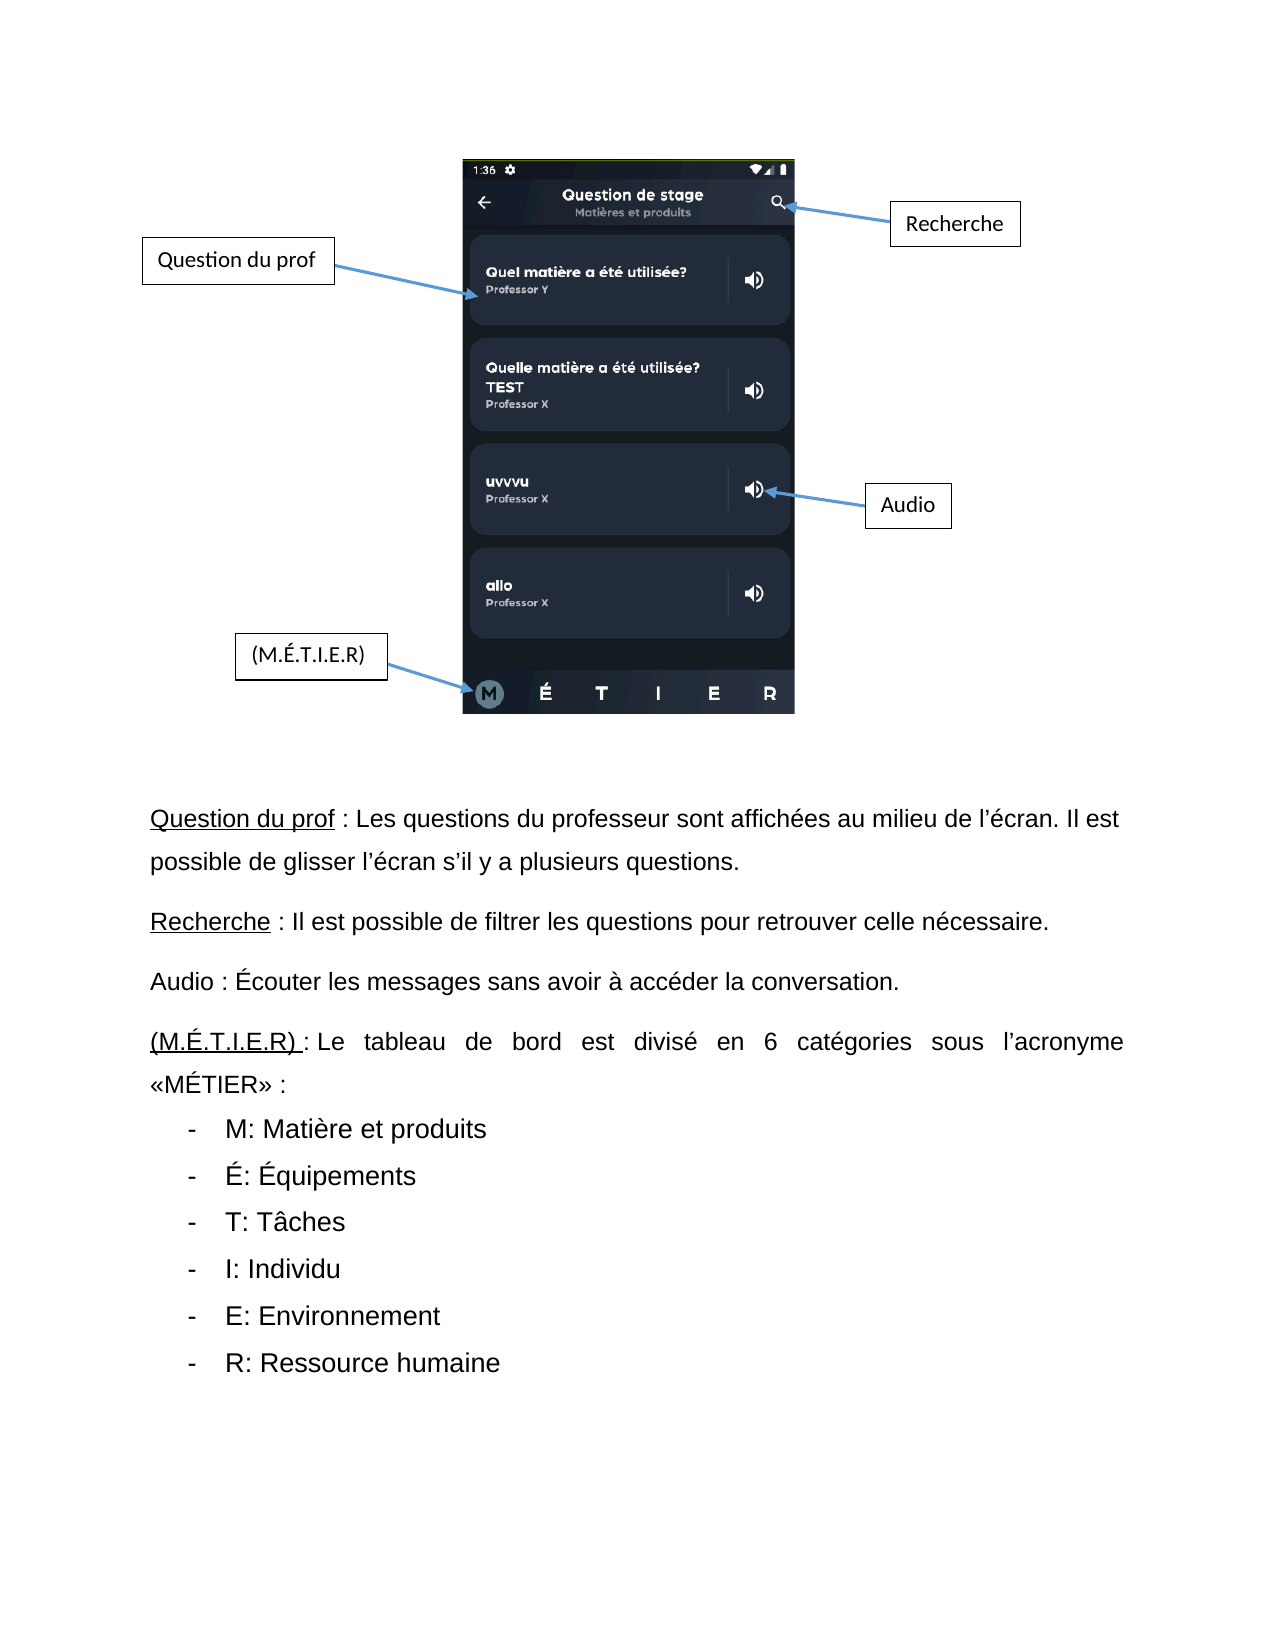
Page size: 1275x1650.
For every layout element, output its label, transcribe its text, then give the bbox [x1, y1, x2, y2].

list R: Ressource humaine [187, 1347, 1125, 1378]
text Recherche : Il est possible de filtrer les questions pour retrouver celle nécessaire. [150, 907, 1125, 936]
picture [462, 159, 795, 714]
text Question du prof : Les questions du professeur sont affichées au milieu de l’écran. Il est possible de glisser l’écran s’il y a plusieurs questions. [150, 804, 1125, 876]
list I: Individu [187, 1253, 1125, 1284]
list É: Équipements [187, 1159, 1125, 1191]
list M: Matière et produits [187, 1113, 1125, 1144]
text Audio : Écouter les messages sans avoir à accéder la conversation. [150, 967, 1125, 995]
list T: Tâches [187, 1206, 1125, 1238]
text (M.É.T.I.E.R) : Le tableau de bord est divisé en 6 catégories sous l’acronyme «MÉTIER» : [150, 1026, 1125, 1098]
list E: Environnement [187, 1300, 1125, 1331]
